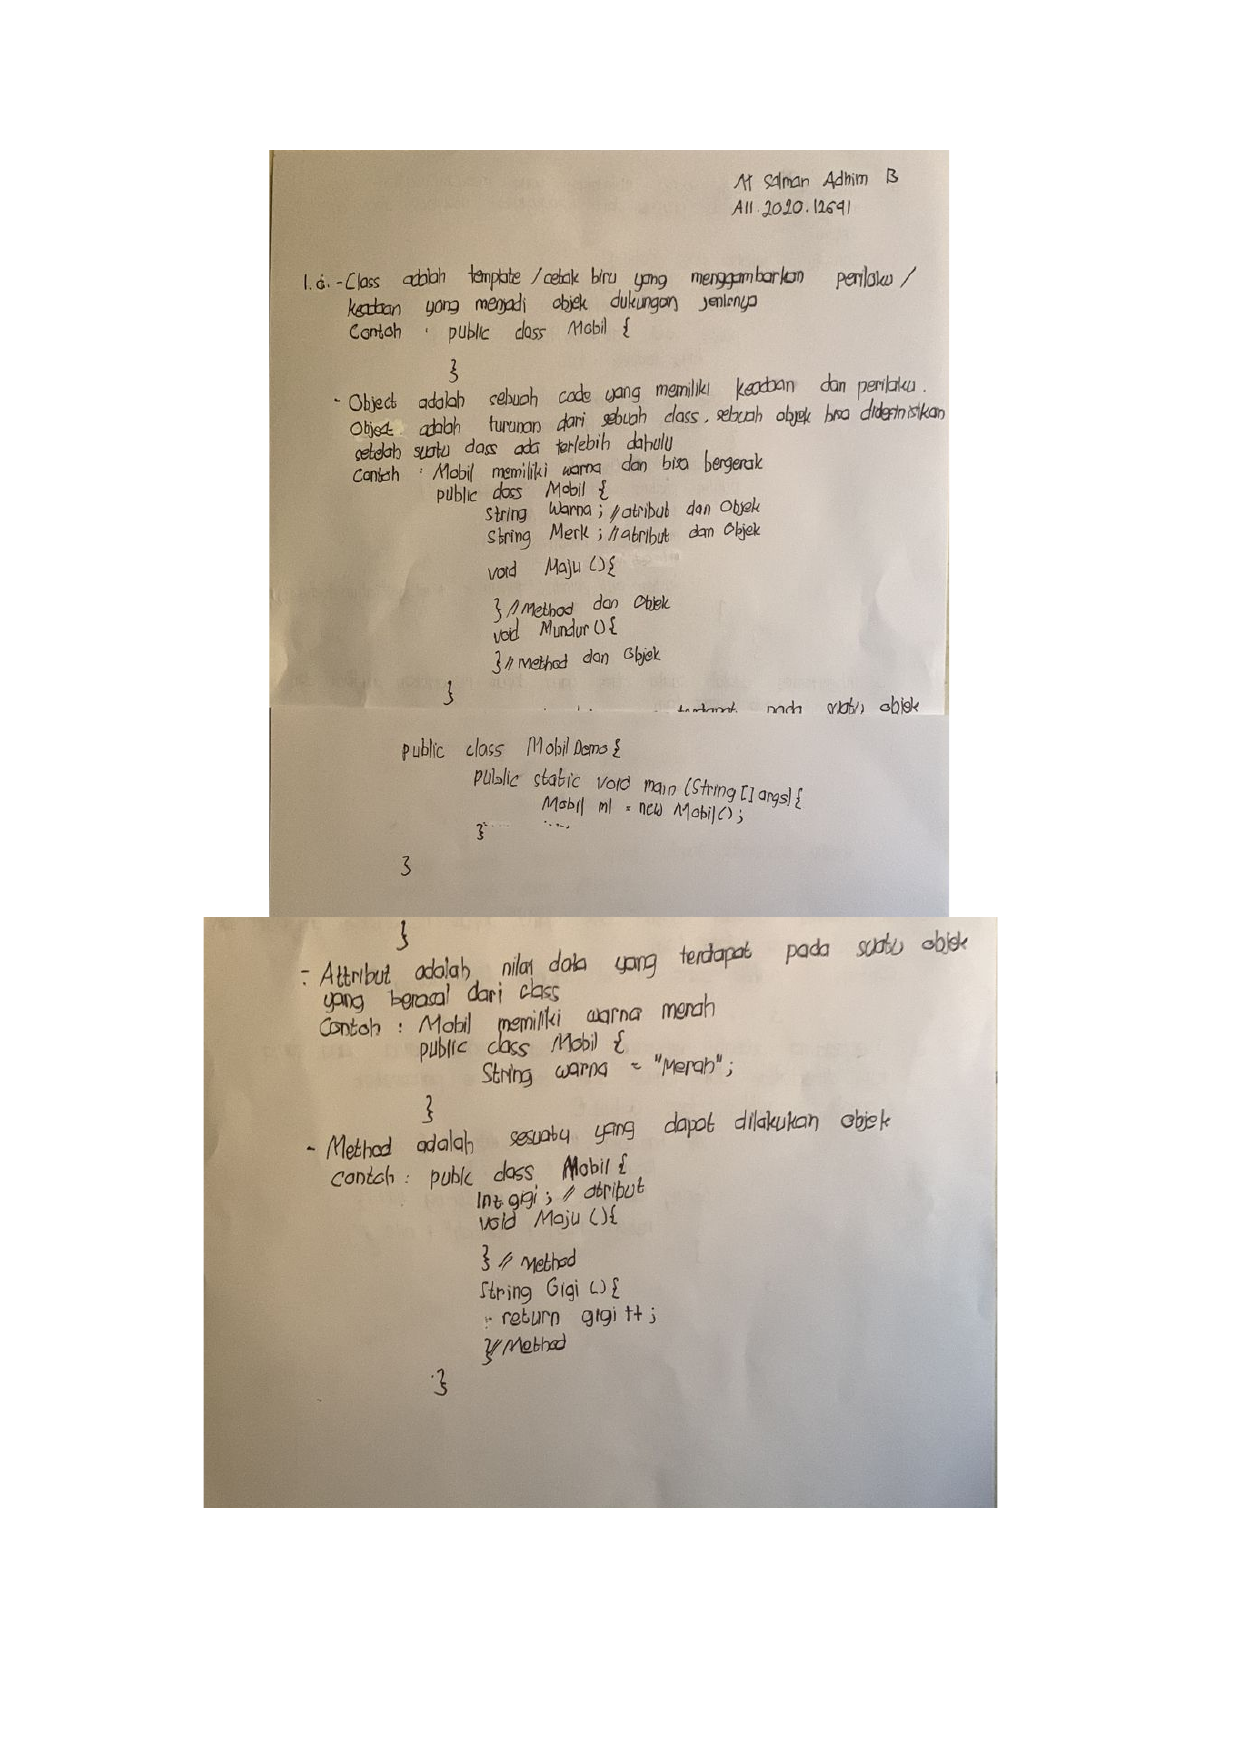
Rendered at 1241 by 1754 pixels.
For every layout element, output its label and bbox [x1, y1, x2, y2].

picture [203, 150, 998, 1508]
